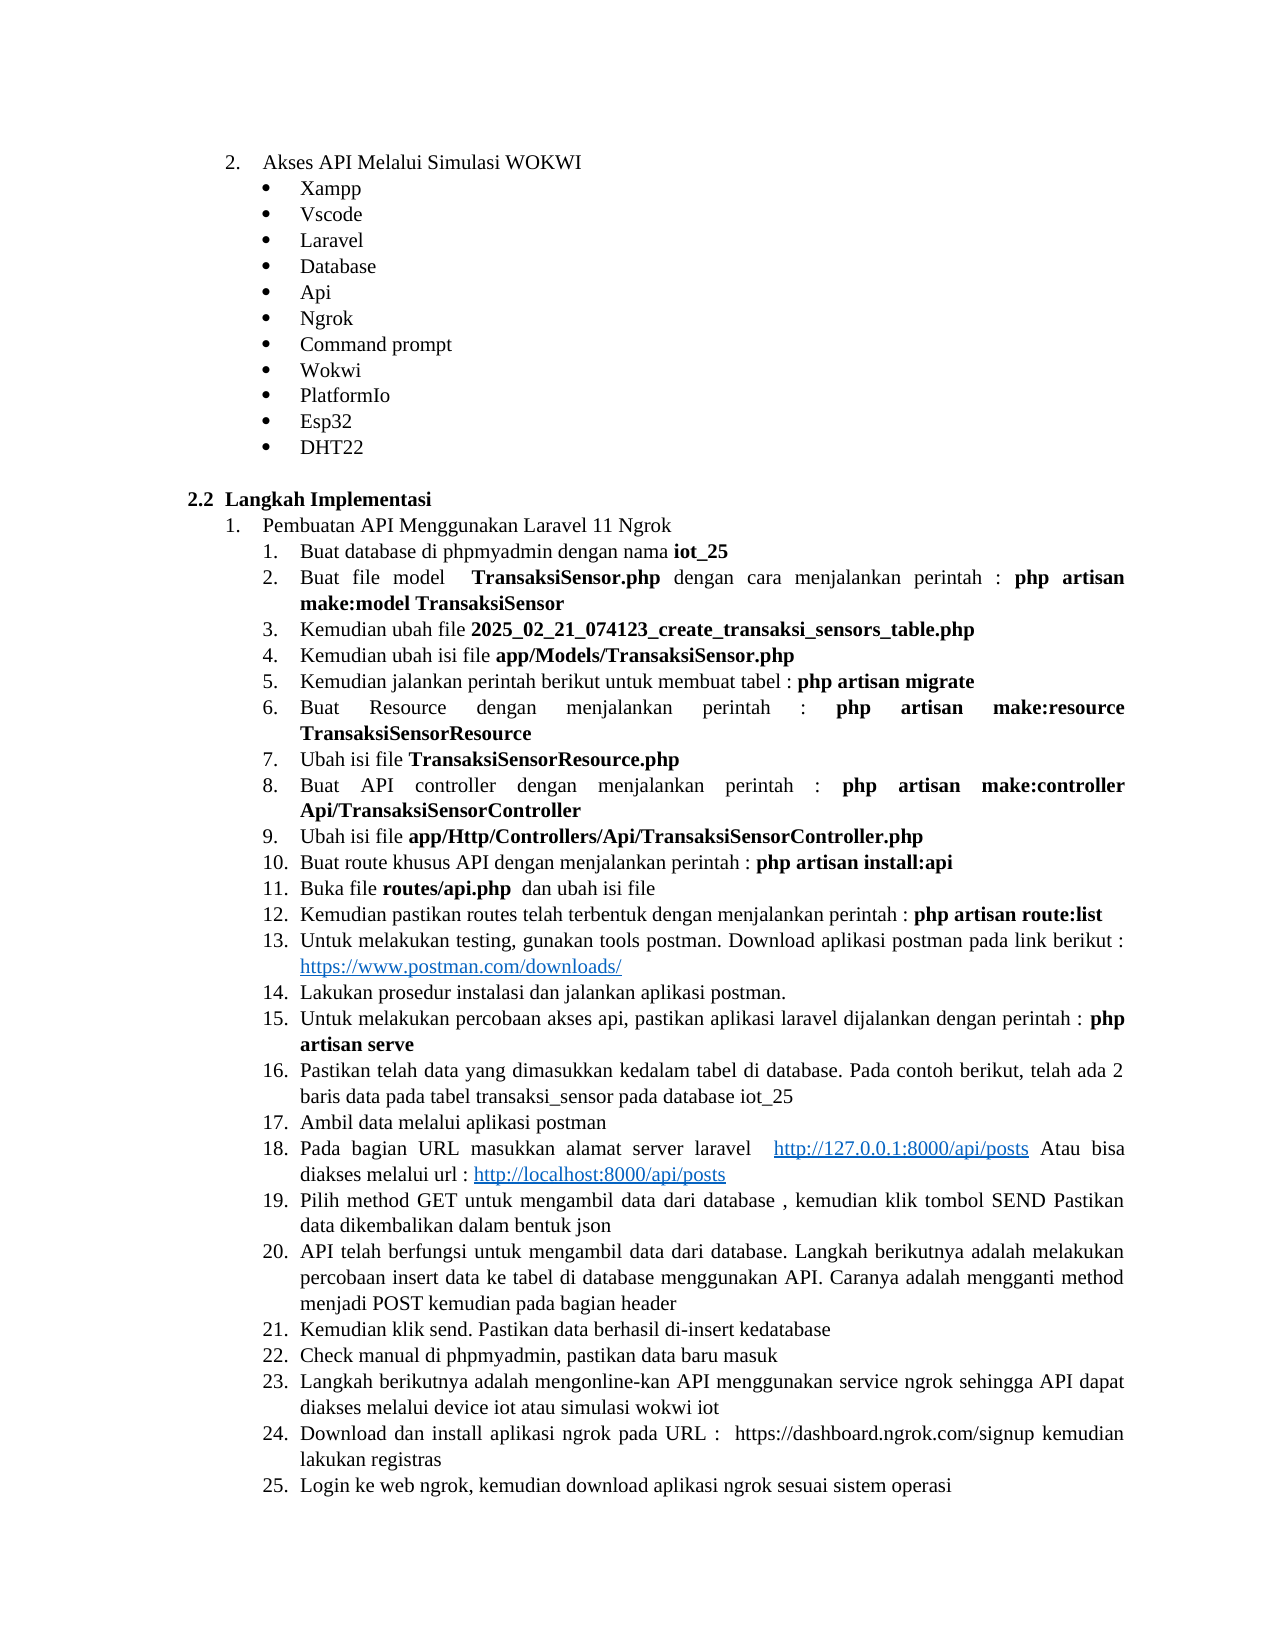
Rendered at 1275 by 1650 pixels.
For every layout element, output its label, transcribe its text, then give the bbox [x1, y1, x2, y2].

list Pastikan telah data yang dimasukkan kedalam tabel di database. Pada contoh berikut, telah ada 2 baris data pada tabel transaksi_sensor pada database iot_25 [262, 1058, 1125, 1108]
list Pembuatan API Menggunakan Laravel 11 Ngrok [225, 513, 1125, 537]
list Ubah isi file app/Http/Controllers/Api/TransaksiSensorController.php [262, 824, 1125, 848]
list Untuk melakukan percobaan akses api, pastikan aplikasi laravel dijalankan dengan perintah : php artisan serve [262, 1006, 1125, 1056]
list Langkah berikutnya adalah mengonline-kan API menggunakan service ngrok sehingga API dapat diakses melalui device iot atau simulasi wokwi iot [262, 1369, 1125, 1419]
list Download dan install aplikasi ngrok pada URL : https://dashboard.ngrok.com/signup kemudian lakukan registras [262, 1421, 1125, 1471]
list Lakukan prosedur instalasi dan jalankan aplikasi postman. [262, 980, 1125, 1004]
list Akses API Melalui Simulasi WOKWI [225, 150, 1125, 174]
list Untuk melakukan testing, gunakan tools postman. Download aplikasi postman pada link berikut : https://www.postman.com/downloads/ [262, 928, 1125, 978]
list Kemudian klik send. Pastikan data berhasil di-insert kedatabase [262, 1317, 1125, 1341]
list Api [262, 280, 1125, 304]
list Kemudian pastikan routes telah terbentuk dengan menjalankan perintah : php artisan route:list [262, 902, 1125, 926]
list Buat Resource dengan menjalankan perintah : php artisan make:resource TransaksiSensorResource [262, 695, 1125, 745]
list Buat file model TransaksiSensor.php dengan cara menjalankan perintah : php artisan make:model TransaksiSensor [262, 565, 1125, 615]
list Kemudian jalankan perintah berikut untuk membuat tabel : php artisan migrate [262, 669, 1125, 693]
list Xampp [262, 176, 1125, 200]
list Ubah isi file TransaksiSensorResource.php [262, 747, 1125, 771]
list Check manual di phpmyadmin, pastikan data baru masuk [262, 1343, 1125, 1367]
list DHT22 [262, 435, 1125, 459]
list Vscode [262, 202, 1125, 226]
list Buat API controller dengan menjalankan perintah : php artisan make:controller Api/TransaksiSensorController [262, 772, 1125, 822]
list Kemudian ubah isi file app/Models/TransaksiSensor.php [262, 643, 1125, 667]
list Buat route khusus API dengan menjalankan perintah : php artisan install:api [262, 850, 1125, 874]
list Esp32 [262, 409, 1125, 433]
list Pilih method GET untuk mengambil data dari database , kemudian klik tombol SEND Pastikan data dikembalikan dalam bentuk json [262, 1187, 1125, 1237]
list Login ke web ngrok, kemudian download aplikasi ngrok sesuai sistem operasi [262, 1473, 1125, 1497]
list Command prompt [262, 332, 1125, 356]
list Buka file routes/api.php dan ubah isi file [262, 876, 1125, 900]
list Pada bagian URL masukkan alamat server laravel http://127.0.0.1:8000/api/posts Atau bisa diakses melalui url : http://localhost:8000/api/posts [262, 1136, 1125, 1186]
list Database [262, 254, 1125, 278]
list Wokwi [262, 357, 1125, 382]
list Laravel [262, 228, 1125, 252]
list 2.2 Langkah Implementasi [187, 487, 1125, 511]
list Ambil data melalui aplikasi postman [262, 1110, 1125, 1134]
list PlatformIo [262, 383, 1125, 407]
list API telah berfungsi untuk mengambil data dari database. Langkah berikutnya adalah melakukan percobaan insert data ke tabel di database menggunakan API. Caranya adalah mengganti method menjadi POST kemudian pada bagian header [262, 1239, 1125, 1315]
list Kemudian ubah file 2025_02_21_074123_create_transaksi_sensors_table.php [262, 617, 1125, 641]
list Buat database di phpmyadmin dengan nama iot_25 [262, 539, 1125, 563]
list Ngrok [262, 306, 1125, 330]
